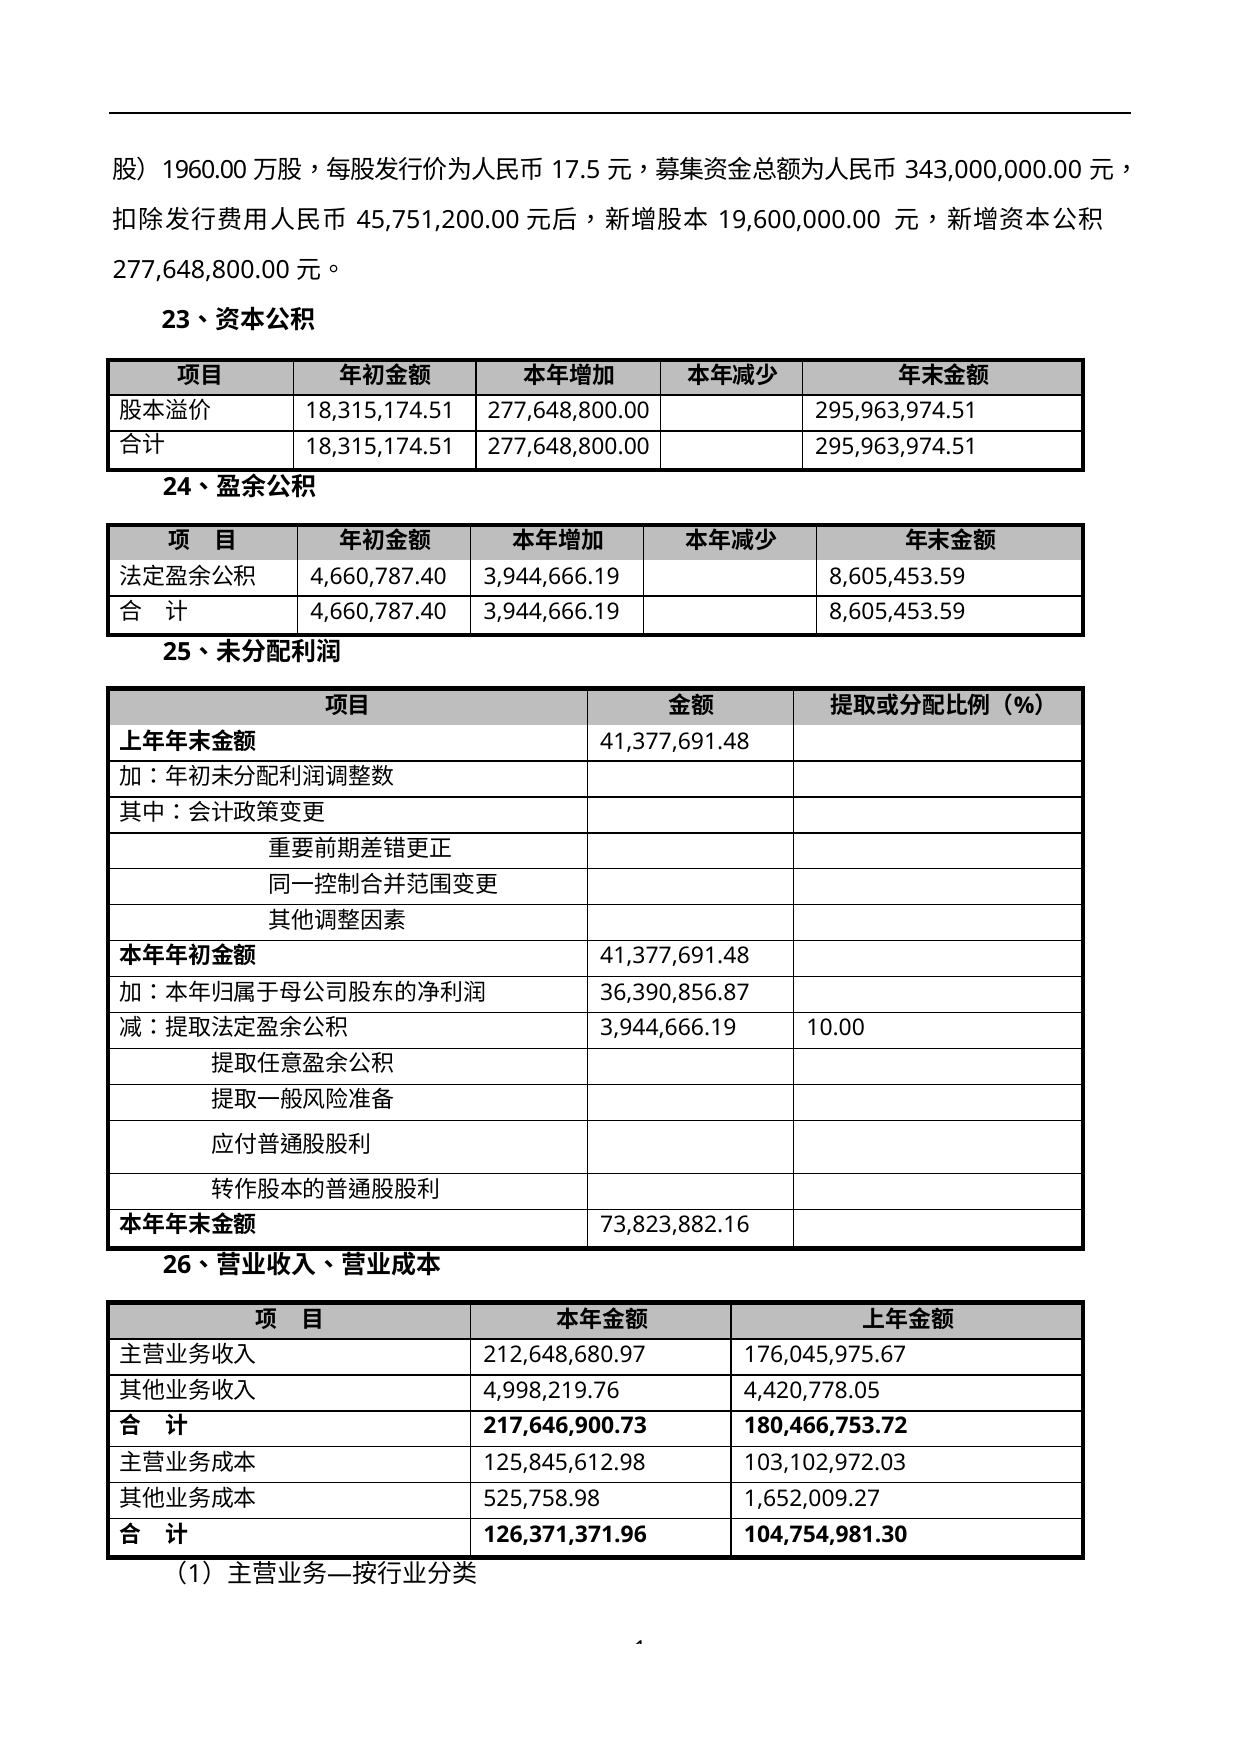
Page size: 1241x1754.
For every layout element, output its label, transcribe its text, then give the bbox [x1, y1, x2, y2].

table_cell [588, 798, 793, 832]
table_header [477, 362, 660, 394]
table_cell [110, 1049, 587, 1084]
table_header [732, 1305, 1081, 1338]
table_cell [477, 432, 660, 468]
subtitle 23、资本公积 [161, 302, 316, 336]
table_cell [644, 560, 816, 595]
subtitle 25、未分配利润 [163, 637, 1143, 666]
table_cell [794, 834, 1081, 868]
text 277,648,800.00 元。 [112, 251, 1143, 286]
subtitle 24、盈余公积 [163, 472, 1143, 501]
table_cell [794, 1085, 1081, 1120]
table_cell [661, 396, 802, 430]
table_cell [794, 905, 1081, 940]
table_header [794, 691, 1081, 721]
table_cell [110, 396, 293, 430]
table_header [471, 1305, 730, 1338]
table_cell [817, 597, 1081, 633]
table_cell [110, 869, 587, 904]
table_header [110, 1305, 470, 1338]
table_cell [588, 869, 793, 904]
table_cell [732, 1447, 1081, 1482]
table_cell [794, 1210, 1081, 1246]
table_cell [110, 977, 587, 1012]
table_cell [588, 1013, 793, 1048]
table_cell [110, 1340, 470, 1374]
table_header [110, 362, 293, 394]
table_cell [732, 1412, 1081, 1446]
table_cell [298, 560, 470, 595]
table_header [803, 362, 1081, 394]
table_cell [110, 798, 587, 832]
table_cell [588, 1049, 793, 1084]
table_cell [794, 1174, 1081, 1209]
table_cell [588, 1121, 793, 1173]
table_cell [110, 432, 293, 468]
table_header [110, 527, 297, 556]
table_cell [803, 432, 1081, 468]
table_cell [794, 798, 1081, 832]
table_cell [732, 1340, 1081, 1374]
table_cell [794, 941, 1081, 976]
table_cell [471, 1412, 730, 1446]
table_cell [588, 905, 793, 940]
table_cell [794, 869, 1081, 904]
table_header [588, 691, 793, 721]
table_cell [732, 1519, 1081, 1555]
text （1）主营业务—按行业分类 [162, 1559, 1143, 1588]
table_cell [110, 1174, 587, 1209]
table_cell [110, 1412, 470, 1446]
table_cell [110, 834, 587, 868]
subtitle 26、营业收入、营业成本 [163, 1251, 1143, 1279]
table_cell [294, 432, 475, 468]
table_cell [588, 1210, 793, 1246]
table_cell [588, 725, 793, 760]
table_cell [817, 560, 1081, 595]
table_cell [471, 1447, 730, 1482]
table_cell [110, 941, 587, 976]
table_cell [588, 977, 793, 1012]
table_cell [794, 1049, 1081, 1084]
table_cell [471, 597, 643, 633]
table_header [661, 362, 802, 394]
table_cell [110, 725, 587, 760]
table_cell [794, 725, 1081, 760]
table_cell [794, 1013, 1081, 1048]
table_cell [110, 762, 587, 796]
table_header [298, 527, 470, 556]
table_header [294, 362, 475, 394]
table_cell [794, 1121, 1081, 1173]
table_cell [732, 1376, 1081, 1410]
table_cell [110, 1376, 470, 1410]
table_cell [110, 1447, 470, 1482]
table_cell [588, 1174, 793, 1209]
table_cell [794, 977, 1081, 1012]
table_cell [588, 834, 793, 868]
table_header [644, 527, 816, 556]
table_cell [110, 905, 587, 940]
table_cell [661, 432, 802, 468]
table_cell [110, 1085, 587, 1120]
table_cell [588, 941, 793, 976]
text 扣除发行费用人民币 45,751,200.00 元后，新增股本 19,600,000.00 元，新增资本公积 [112, 202, 1143, 236]
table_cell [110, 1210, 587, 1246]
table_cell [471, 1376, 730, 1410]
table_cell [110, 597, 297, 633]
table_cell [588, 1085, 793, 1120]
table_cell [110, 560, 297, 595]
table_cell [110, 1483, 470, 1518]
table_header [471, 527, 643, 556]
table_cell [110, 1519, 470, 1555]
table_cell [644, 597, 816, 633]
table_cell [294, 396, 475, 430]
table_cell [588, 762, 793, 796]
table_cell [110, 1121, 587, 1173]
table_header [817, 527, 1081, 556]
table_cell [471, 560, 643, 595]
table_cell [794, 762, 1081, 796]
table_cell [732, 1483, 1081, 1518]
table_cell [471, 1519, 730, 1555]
text 股）1960.00 万股，每股发行价为人民币 17.5 元，募集资金总额为人民币 343,000,000.00 元， [112, 152, 1153, 186]
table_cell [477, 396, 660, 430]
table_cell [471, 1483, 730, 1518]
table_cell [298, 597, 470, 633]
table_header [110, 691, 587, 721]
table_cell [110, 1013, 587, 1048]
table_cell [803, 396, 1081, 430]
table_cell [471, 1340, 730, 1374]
